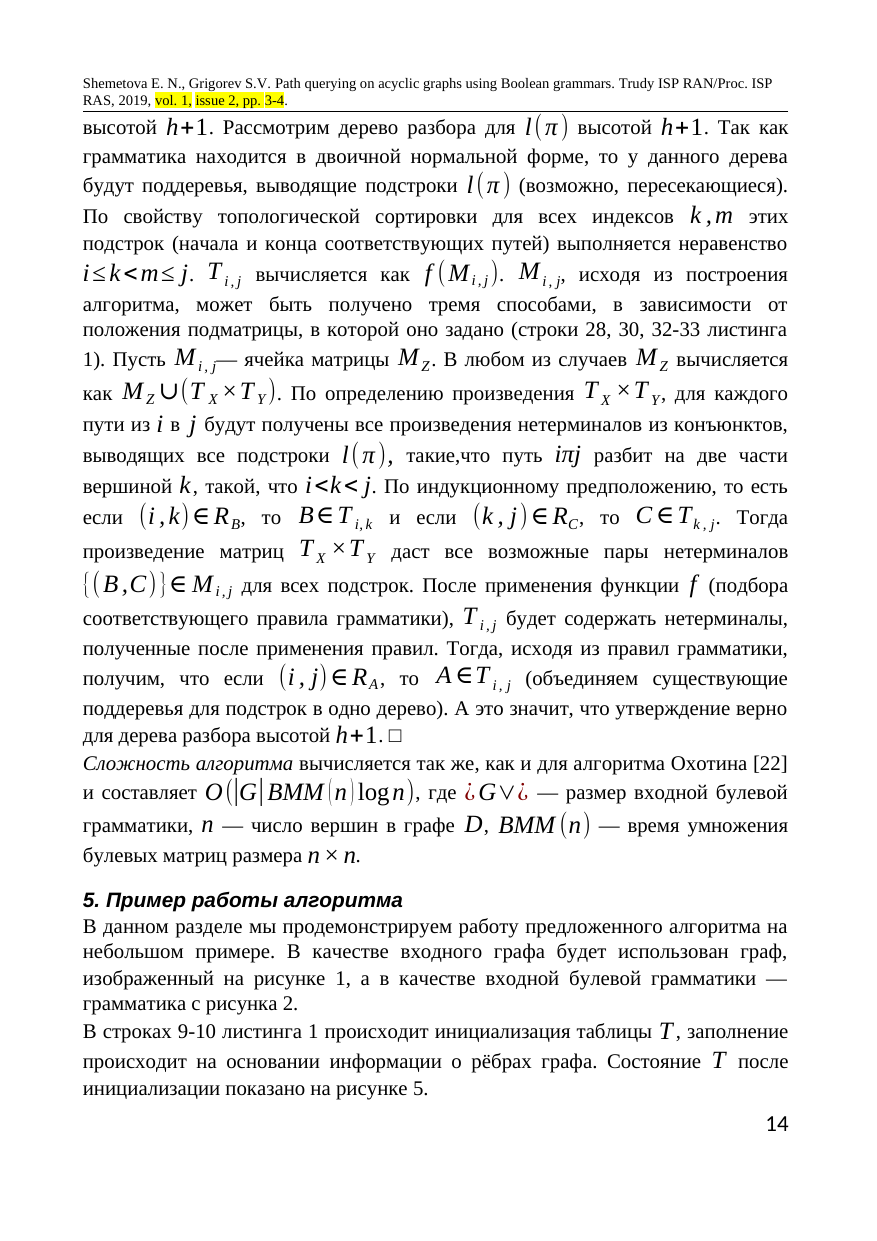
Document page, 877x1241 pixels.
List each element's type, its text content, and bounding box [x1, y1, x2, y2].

text В строках 9-10 листинга 1 происходит инициализация таблицы , заполнение происходит на основании информации о рёбрах графа. Состояние после инициализации показано на рисунке 5. [83, 1017, 788, 1100]
subtitle 5. Пример работы алгоритма [83, 888, 788, 912]
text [83, 112, 788, 749]
text Сложность алгоритма вычисляется так же, как и для алгоритма Охотина [22] и составляет , где — размер входной булевой грамматики, — число вершин в графе , — время умножения булевых матриц размера . [83, 751, 788, 869]
text В данном разделе мы продемонстрируем работу предложенного алгоритма на небольшом примере. В качестве входного графа будет использован граф, изображенный на рисунке 1, а в качестве входной булевой грамматики — грамматика с рисунка 2. [83, 913, 788, 1015]
